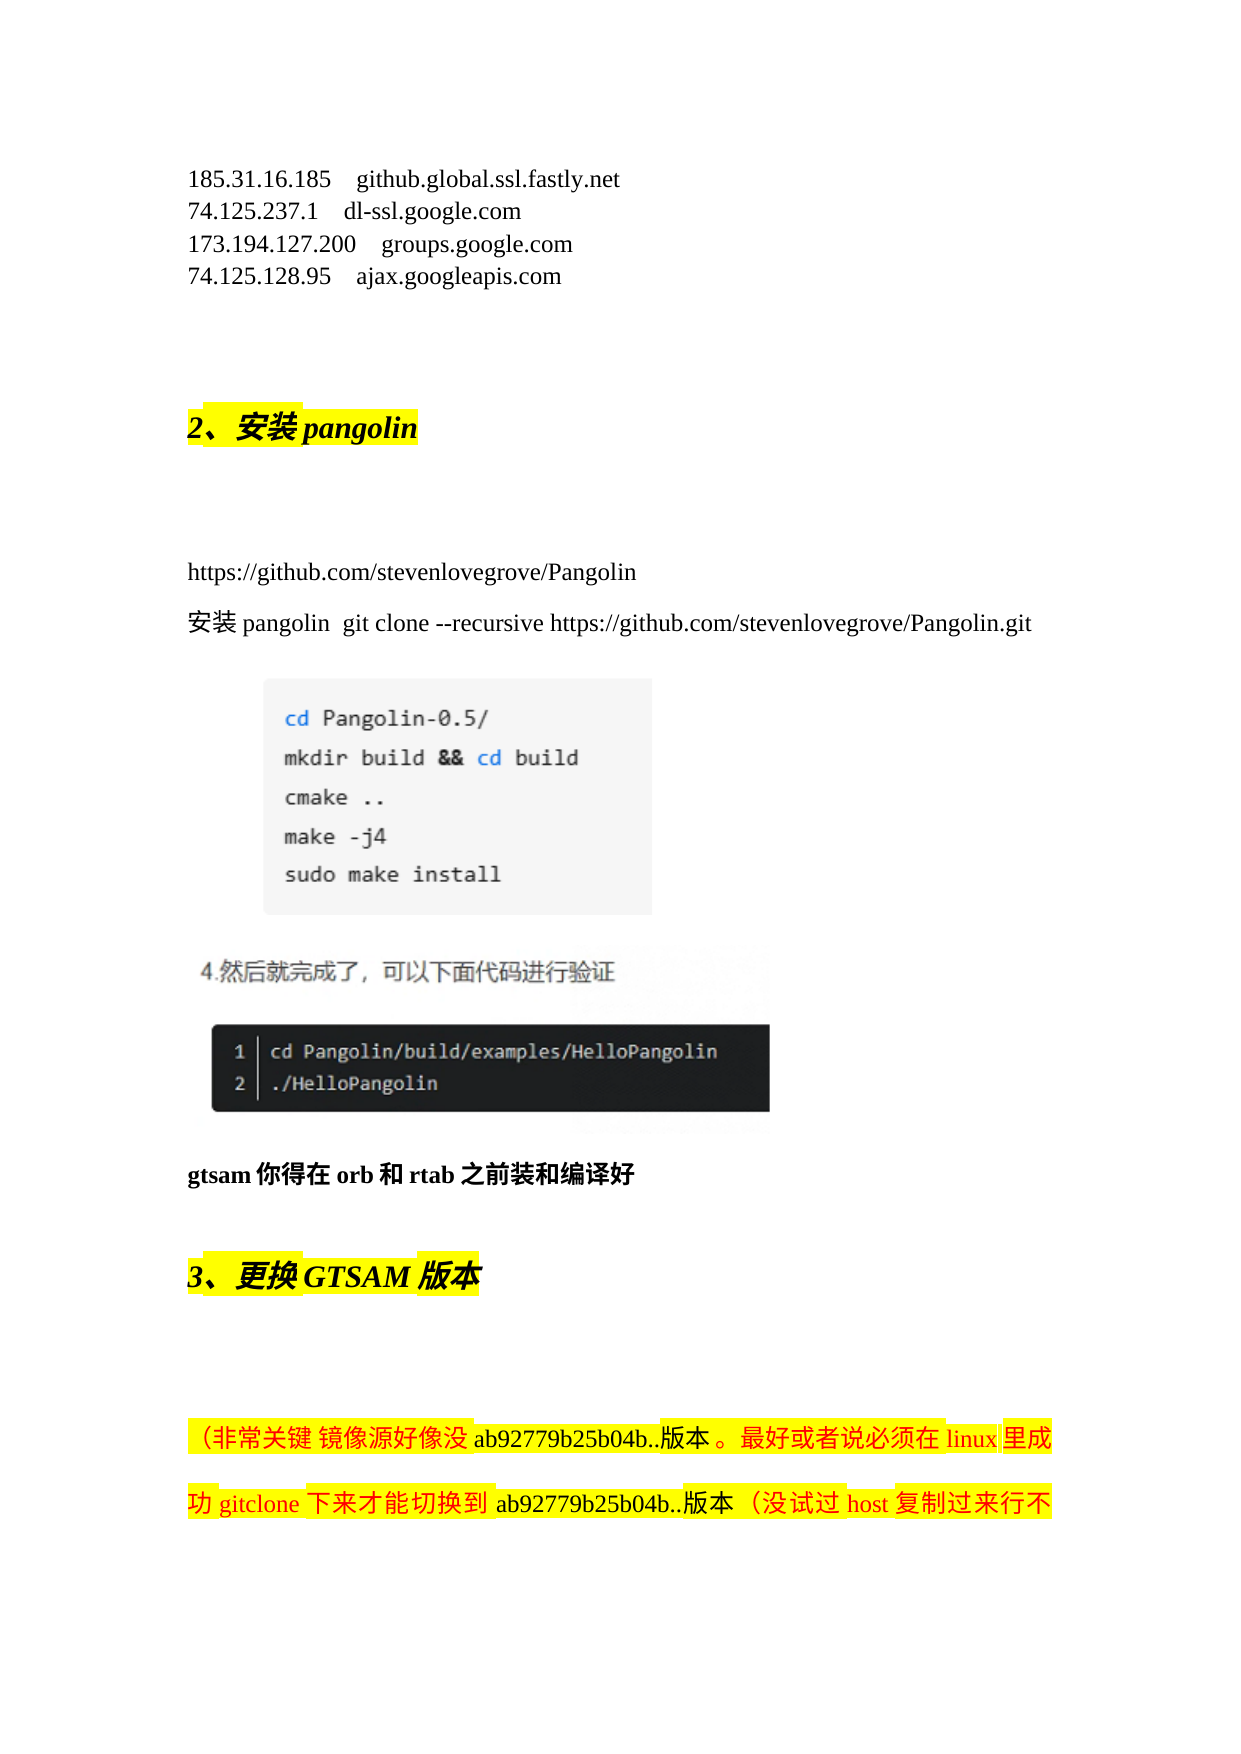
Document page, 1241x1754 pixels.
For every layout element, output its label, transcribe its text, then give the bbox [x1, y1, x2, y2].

text 185.31.16.185 github.global.ssl.fastly.net [187, 162, 1053, 194]
picture [187, 945, 770, 1134]
text https://github.com/stevenlovegrove/Pangolin [187, 555, 1053, 588]
text 74.125.237.1 dl-ssl.google.com [187, 194, 1053, 227]
text gtsam你得在orb和rtab之前装和编译好 [187, 1140, 1053, 1205]
text 安装pangolin git clone --recursive https://github.com/stevenlovegrove/Pangolin.git [187, 588, 1053, 653]
subtitle 3、更换GTSAM版本 [187, 1241, 1053, 1306]
text （非常关键 镜像源好像没ab92779b25b04b..版本 。最好或者说必须在linux里成功gitclone下来才能切换到ab92779b25b04b..版本（没试过host复制过来行不行）这个还可以探索） [187, 1404, 1053, 1534]
text 74.125.128.95 ajax.googleapis.com [187, 259, 1053, 292]
text 173.194.127.200 groups.google.com [187, 227, 1053, 259]
subtitle 2、安装pangolin [187, 392, 1053, 457]
picture [262, 652, 653, 915]
